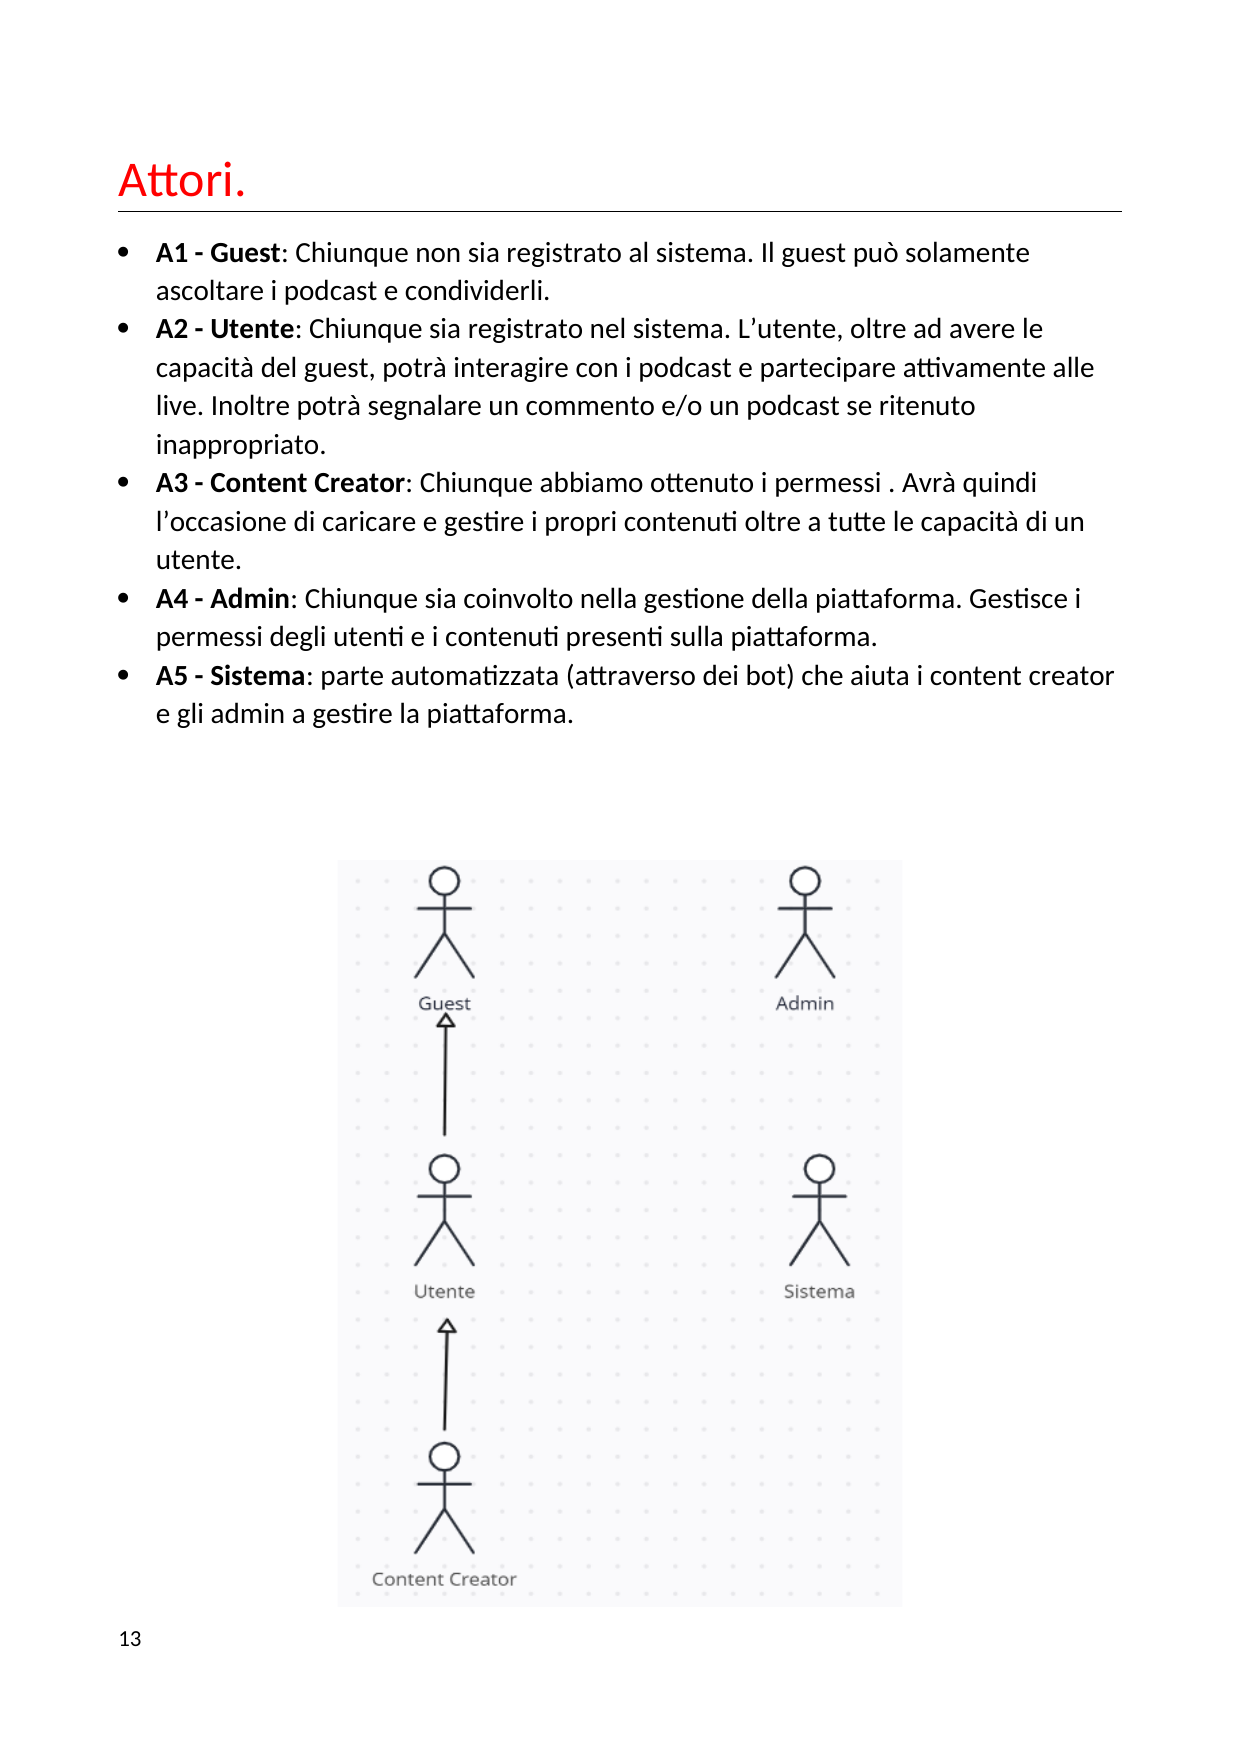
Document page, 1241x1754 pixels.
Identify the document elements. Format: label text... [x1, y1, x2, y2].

list A5 - Sistema: parte automatizzata (attraverso dei bot) che aiuta i content creator e gli admin a gestire la piattaforma. [118, 657, 1122, 731]
list A1 - Guest: Chiunque non sia registrato al sistema. Il guest può solamente ascoltare i podcast e condividerli. [118, 234, 1122, 308]
text Attori. [118, 148, 1122, 211]
list A3 - Content Creator: Chiunque abbiamo ottenuto i permessi . Avrà quindi l’occasione di caricare e gestire i propri contenuti oltre a tutte le capacità di un utente. [118, 464, 1122, 577]
picture [337, 860, 903, 1607]
list A2 - Utente: Chiunque sia registrato nel sistema. L’utente, oltre ad avere le capacità del guest, potrà interagire con i podcast e partecipare attivamente alle live. Inoltre potrà segnalare un commento e/o un podcast se ritenuto inappropriato. [118, 311, 1122, 462]
list A4 - Admin: Chiunque sia coinvolto nella gestione della piattaforma. Gestisce i permessi degli utenti e i contenuti presenti sulla piattaforma. [118, 580, 1122, 654]
